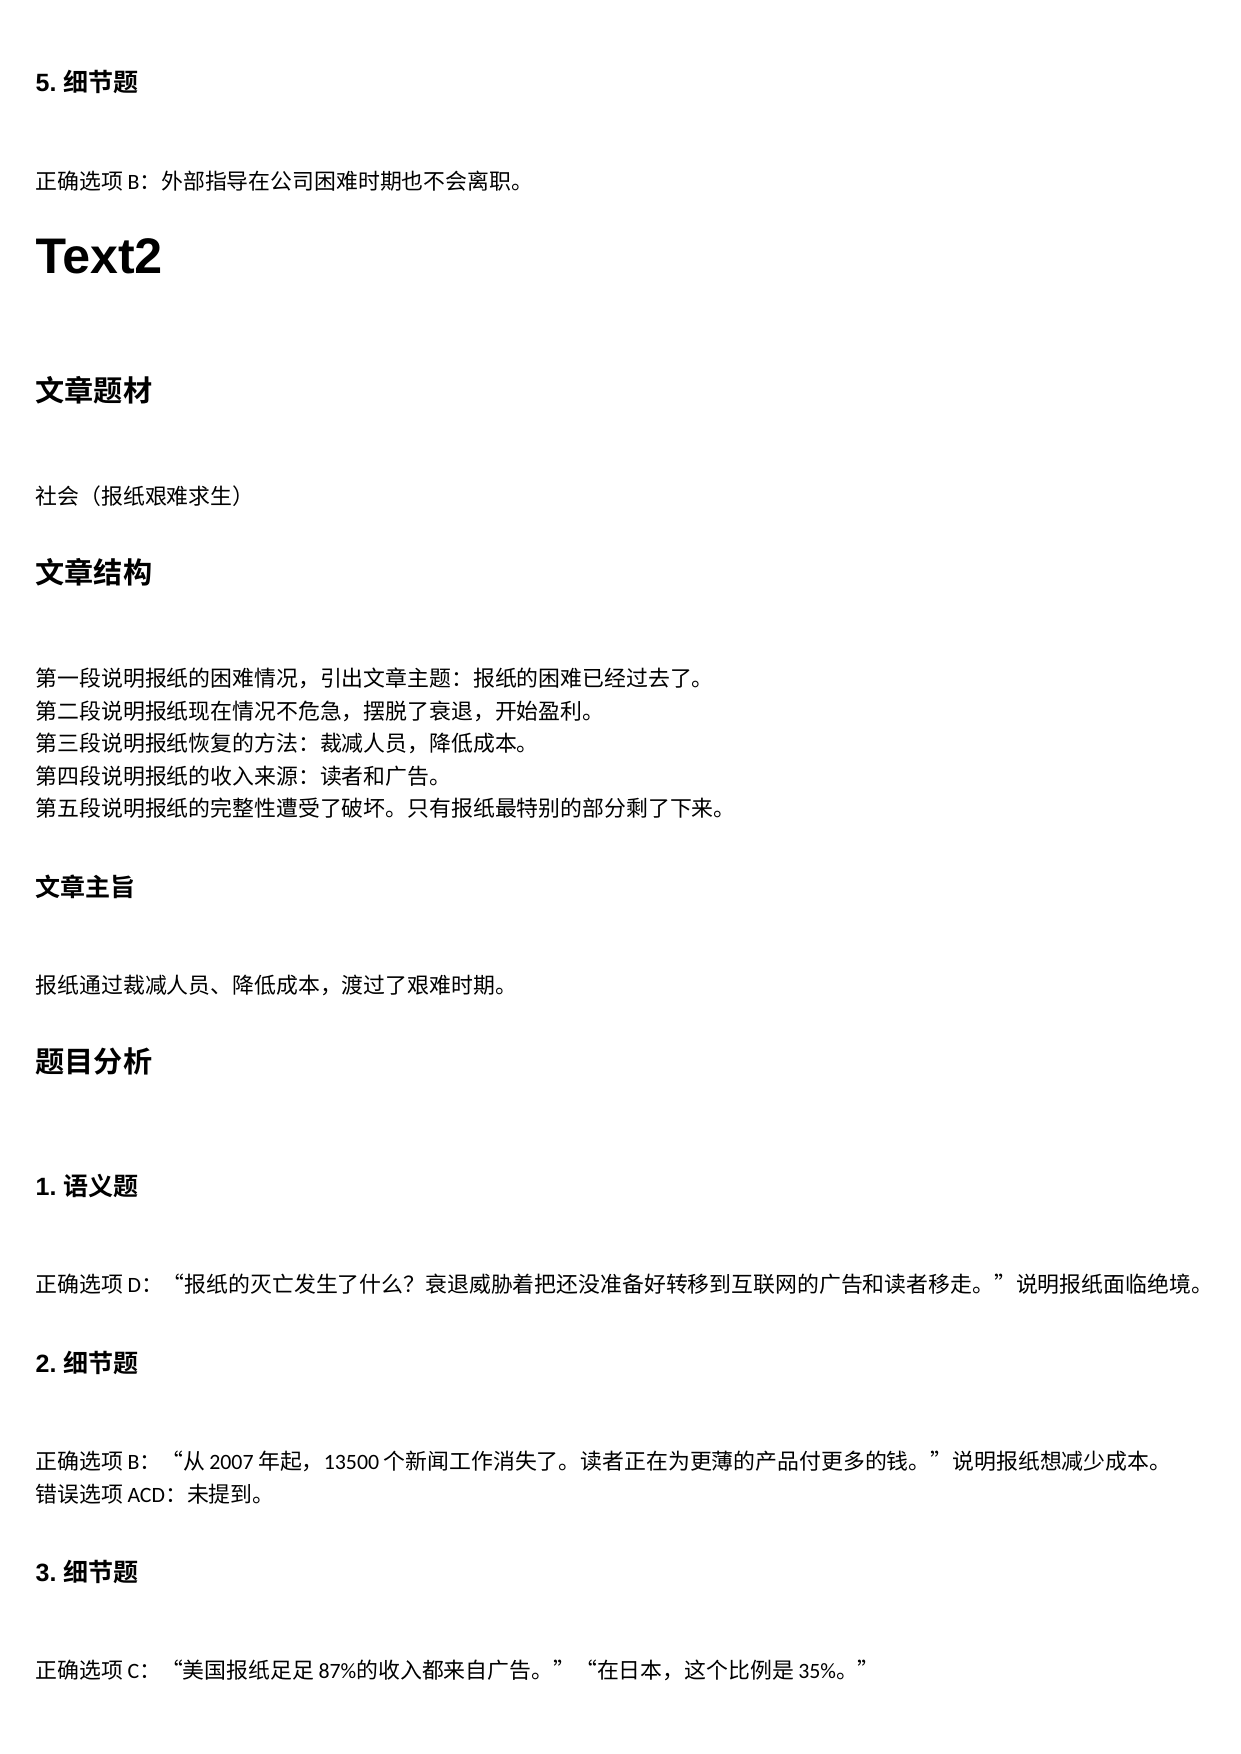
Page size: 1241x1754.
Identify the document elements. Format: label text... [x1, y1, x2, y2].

subtitle 5. 细节题 [35, 48, 1205, 113]
subtitle Text2 [35, 223, 1205, 288]
text 社会（报纸艰难求生） [35, 479, 1205, 511]
text 第五段说明报纸的完整性遭受了破坏。只有报纸最特别的部分剩了下来。 [35, 791, 1205, 823]
text 正确选项D：“报纸的灭亡发生了什么？衰退威胁着把还没准备好转移到互联网的广告和读者移走。”说明报纸面临绝境。 [35, 1267, 1205, 1299]
text 第三段说明报纸恢复的方法：裁减人员，降低成本。 [35, 726, 1205, 758]
subtitle 题目分析 [35, 1027, 1205, 1092]
text 正确选项B：外部指导在公司困难时期也不会离职。 [35, 163, 1205, 196]
text 正确选项C：“美国报纸足足87%的收入都来自广告。”“在日本，这个比例是35%。” [35, 1653, 1205, 1686]
text 报纸通过裁减人员、降低成本，渡过了艰难时期。 [35, 968, 1205, 1000]
subtitle 文章主旨 [35, 853, 1205, 918]
text 第四段说明报纸的收入来源：读者和广告。 [35, 758, 1205, 791]
subtitle 2. 细节题 [35, 1329, 1205, 1394]
subtitle 文章结构 [35, 538, 1205, 603]
text 正确选项B：“从2007年起，13500个新闻工作消失了。读者正在为更薄的产品付更多的钱。”说明报纸想减少成本。 [35, 1444, 1205, 1476]
text 错误选项ACD：未提到。 [35, 1476, 1205, 1509]
subtitle 1. 语义题 [35, 1152, 1205, 1217]
text 第二段说明报纸现在情况不危急，摆脱了衰退，开始盈利。 [35, 693, 1205, 726]
subtitle 文章题材 [35, 356, 1205, 421]
text 第一段说明报纸的困难情况，引出文章主题：报纸的困难已经过去了。 [35, 661, 1205, 693]
subtitle 3. 细节题 [35, 1538, 1205, 1603]
